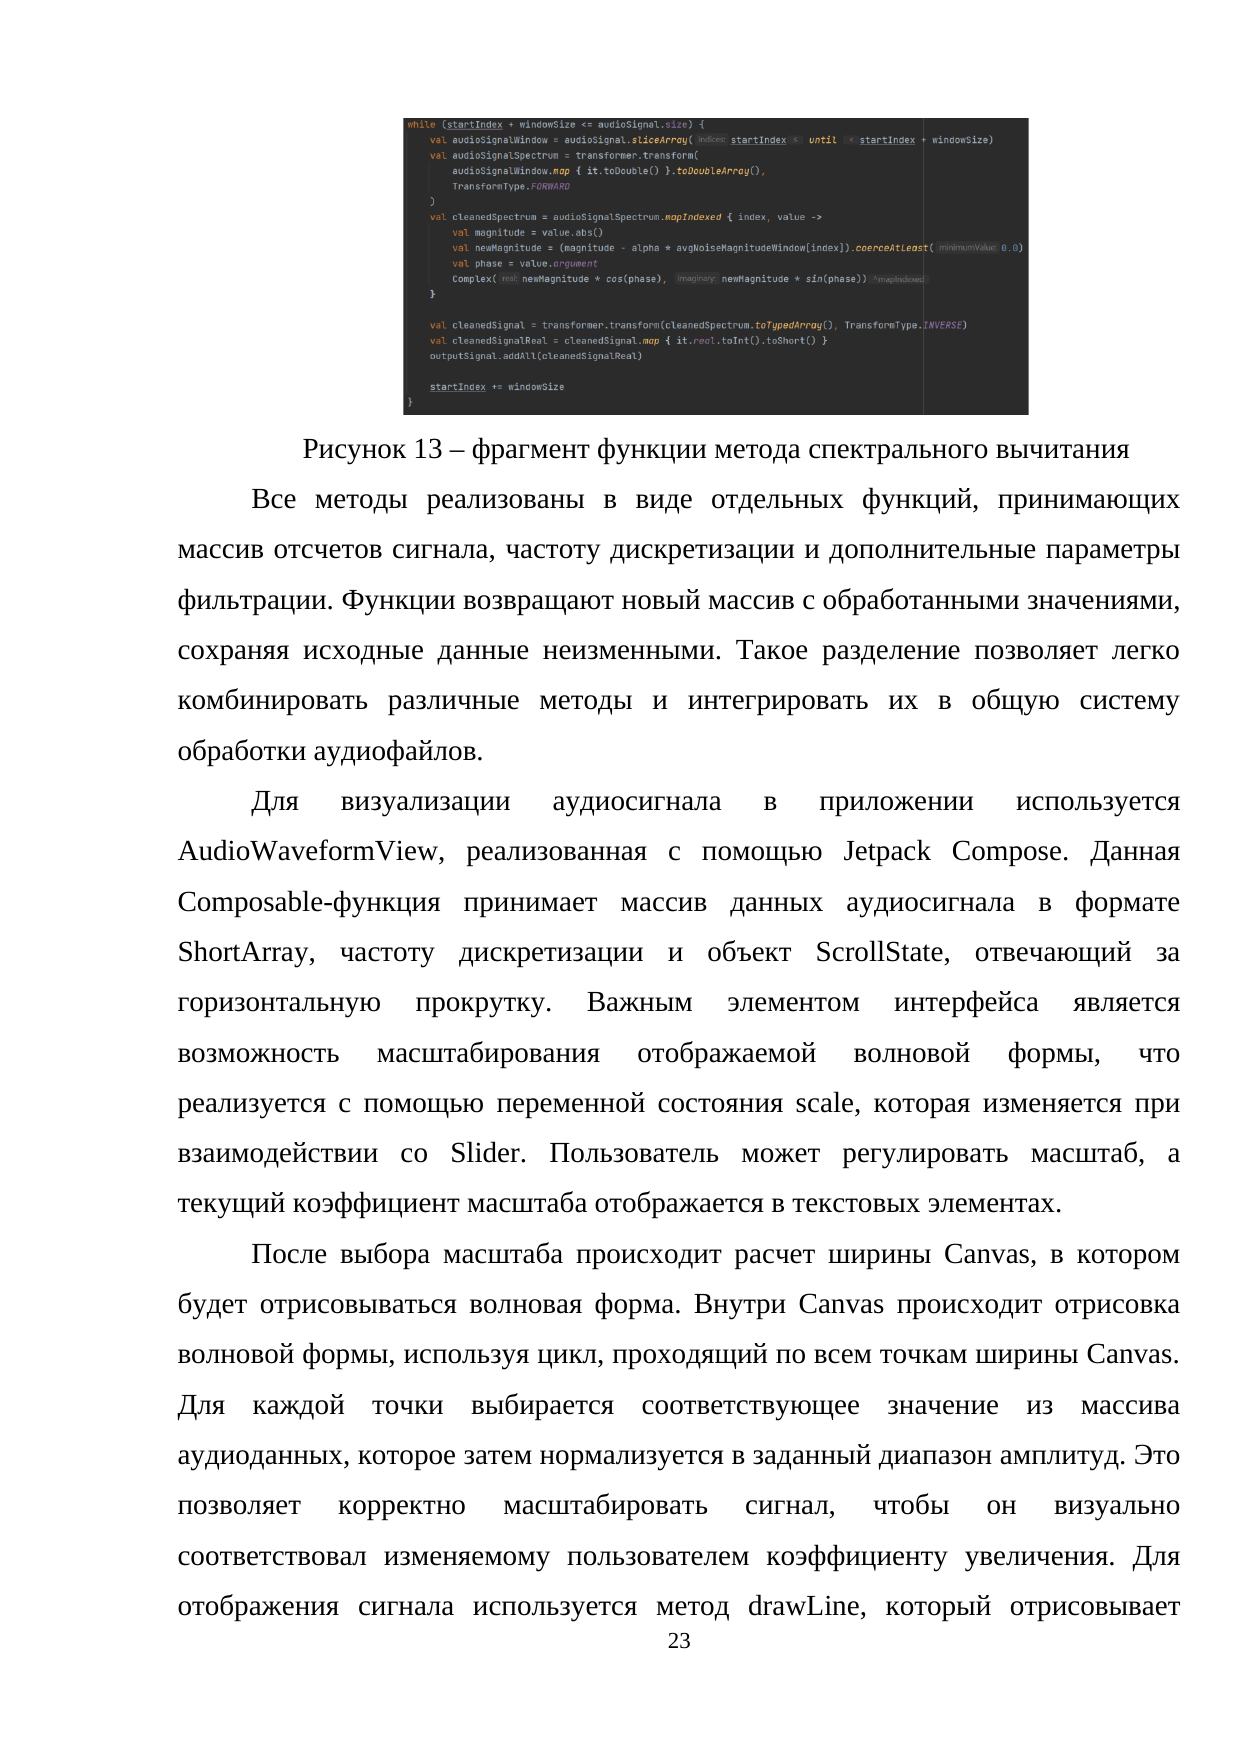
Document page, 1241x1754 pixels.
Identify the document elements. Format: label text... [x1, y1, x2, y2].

text Все методы реализованы в виде отдельных функций, принимающих массив отсчетов сигнала, частоту дискретизации и дополнительные параметры фильтрации. Функции возвращают новый массив с обработанными значениями, сохраняя исходные данные неизменными. Такое разделение позволяет легко комбинировать различные методы и интегрировать их в общую систему обработки аудиофайлов. [177, 481, 1181, 766]
text Рисунок 13 – фрагмент функции метода спектрального вычитания [177, 431, 1181, 464]
picture [403, 118, 1029, 415]
text Для визуализации аудиосигнала в приложении используется AudioWaveformView, реализованная с помощью Jetpack Compose. Данная Composable-функция принимает массив данных аудиосигнала в формате ShortArray, частоту дискретизации и объект ScrollState, отвечающий за горизонтальную прокрутку. Важным элементом интерфейса является возможность масштабирования отображаемой волновой формы, что реализуется с помощью переменной состояния scale, которая изменяется при взаимодействии со Slider. Пользователь может регулировать масштаб, а текущий коэффициент масштаба отображается в текстовых элементах. [177, 783, 1181, 1219]
